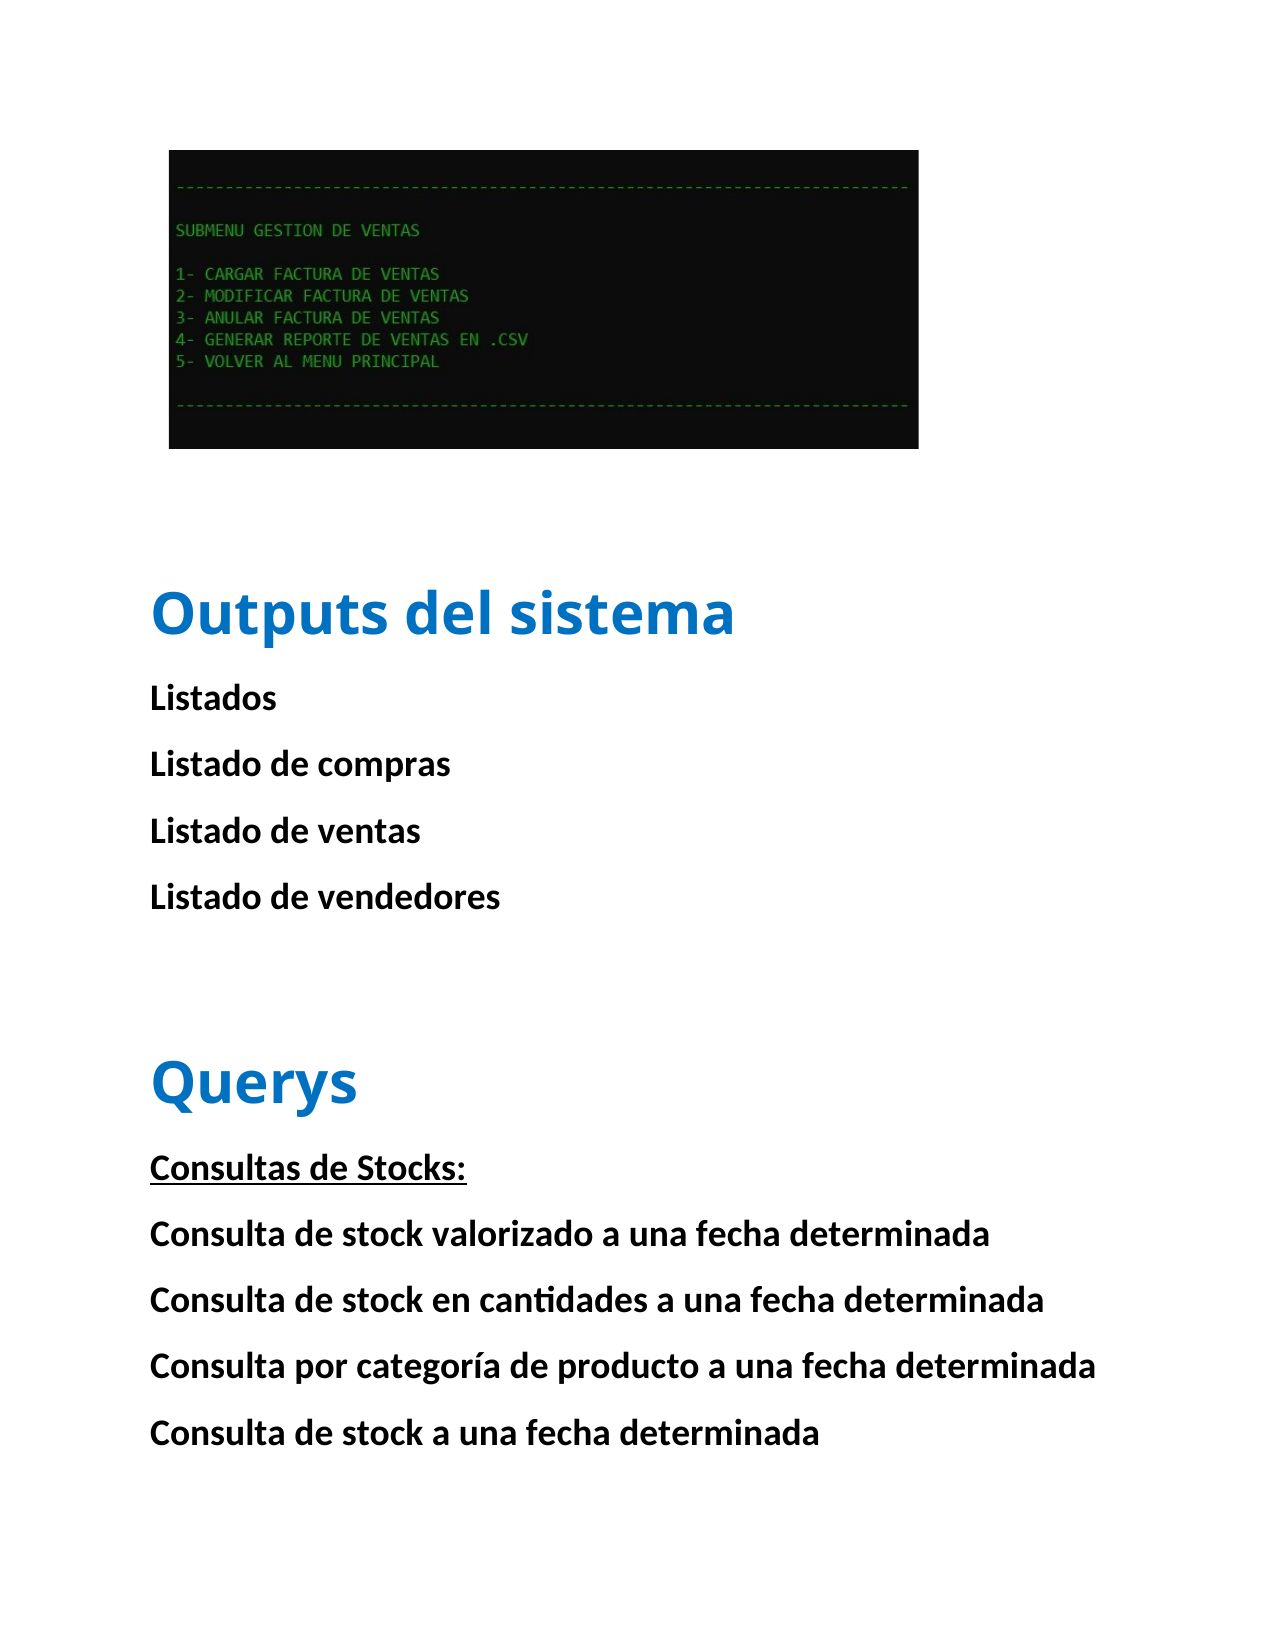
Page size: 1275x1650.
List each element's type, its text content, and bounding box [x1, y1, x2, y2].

text Listado de compras [150, 740, 1125, 786]
text Consultas de Stocks: [150, 1144, 1125, 1190]
text Listado de ventas [150, 807, 1125, 852]
text Consulta de stock en cantidades a una fecha determinada [150, 1276, 1125, 1322]
text Listados [150, 674, 1125, 720]
text Listado de vendedores [150, 873, 1125, 918]
text Consulta de stock valorizado a una fecha determinada [150, 1210, 1125, 1256]
text Consulta por categoría de producto a una fecha determinada [150, 1342, 1125, 1388]
text Consulta de stock a una fecha determinada [150, 1408, 1125, 1454]
text Outputs del sistema [150, 572, 1125, 651]
text Querys [150, 1041, 1125, 1121]
